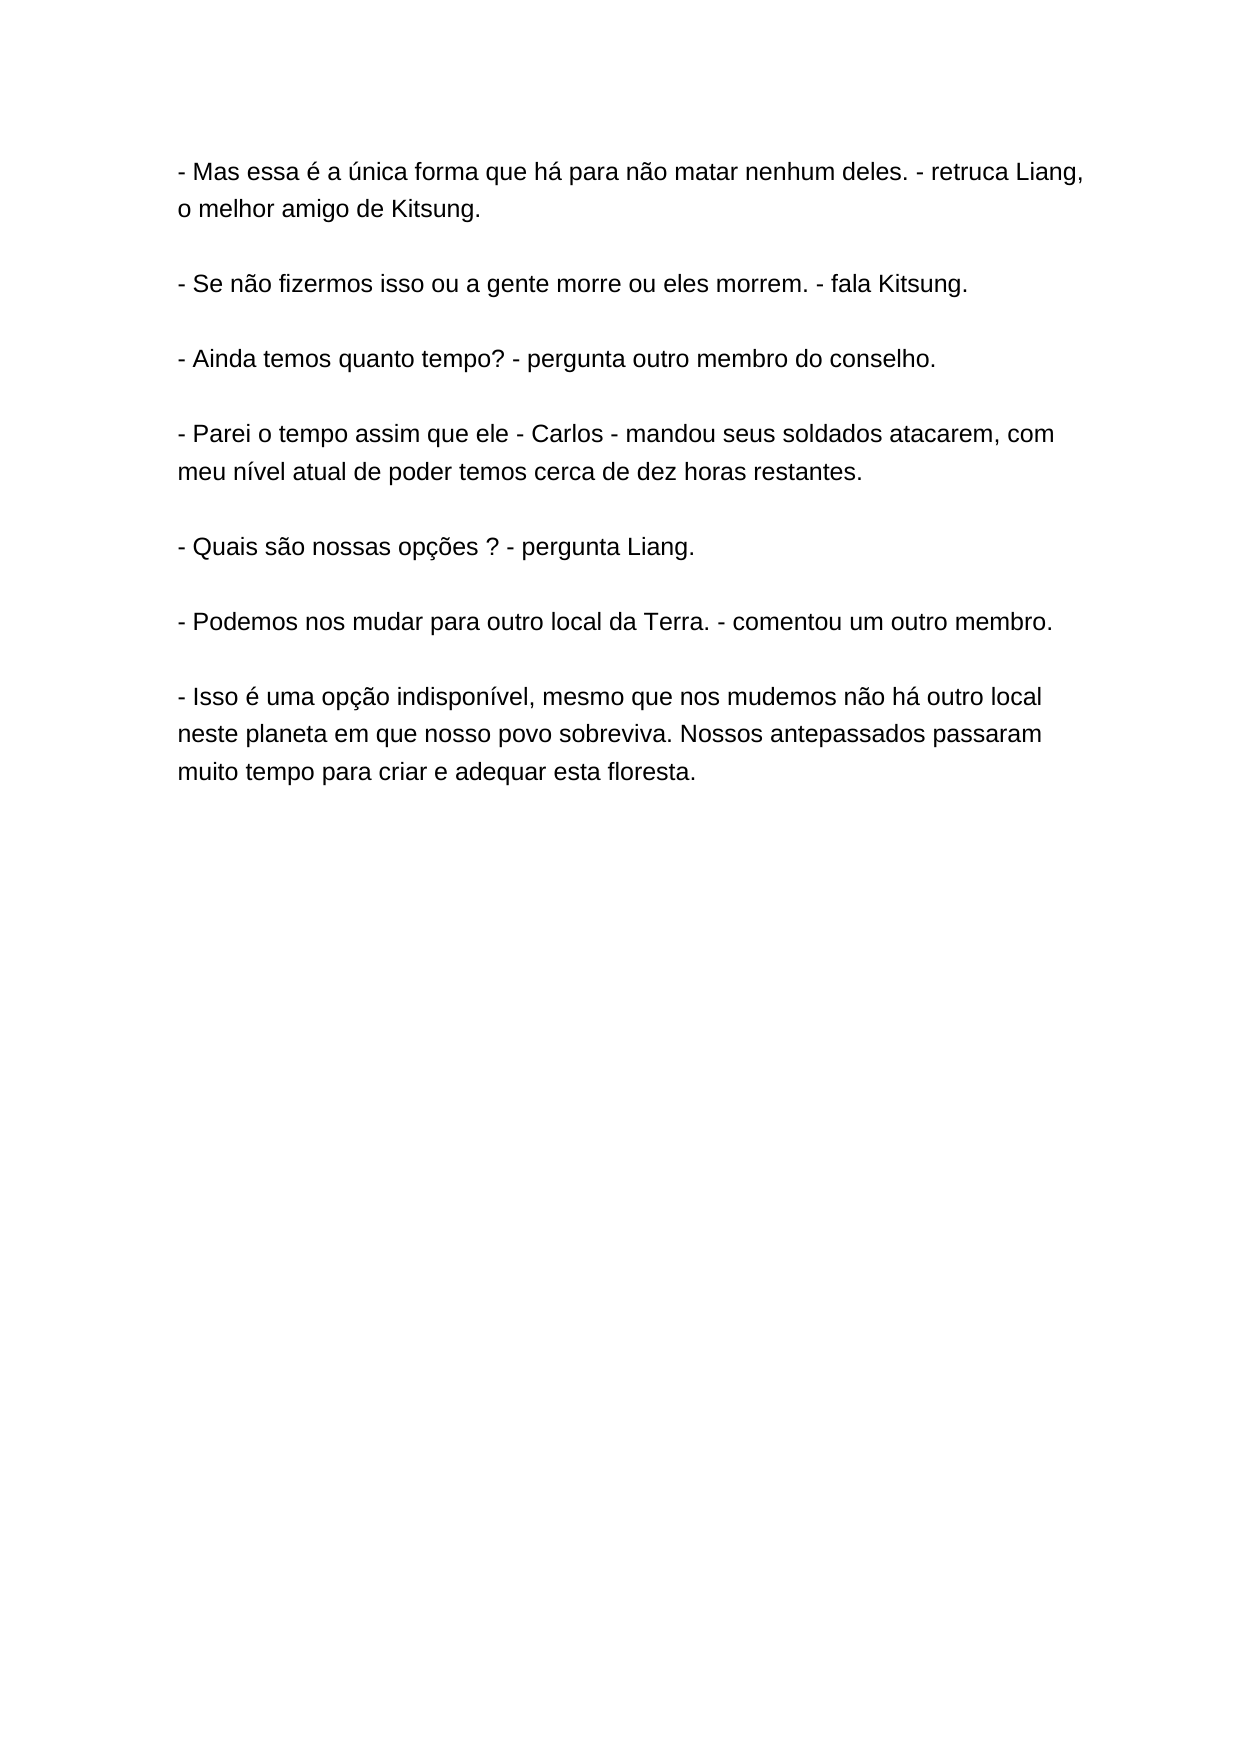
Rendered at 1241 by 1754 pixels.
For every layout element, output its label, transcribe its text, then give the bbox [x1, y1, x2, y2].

text - Se não fizermos isso ou a gente morre ou eles morrem. - fala Kitsung. [177, 260, 1092, 298]
text - Quais são nossas opções ? - pergunta Liang. [177, 523, 1092, 560]
text - Isso é uma opção indisponível, mesmo que nos mudemos não há outro local neste planeta em que nosso povo sobreviva. Nossos antepassados passaram muito tempo para criar e adequar esta floresta. [177, 673, 1092, 785]
text - Mas essa é a única forma que há para não matar nenhum deles. - retruca Liang, o melhor amigo de Kitsung. [177, 148, 1092, 223]
text - Parei o tempo assim que ele - Carlos - mandou seus soldados atacarem, com meu nível atual de poder temos cerca de dez horas restantes. [177, 410, 1092, 485]
text - Ainda temos quanto tempo? - pergunta outro membro do conselho. [177, 335, 1092, 373]
text - Podemos nos mudar para outro local da Terra. - comentou um outro membro. [177, 598, 1092, 635]
